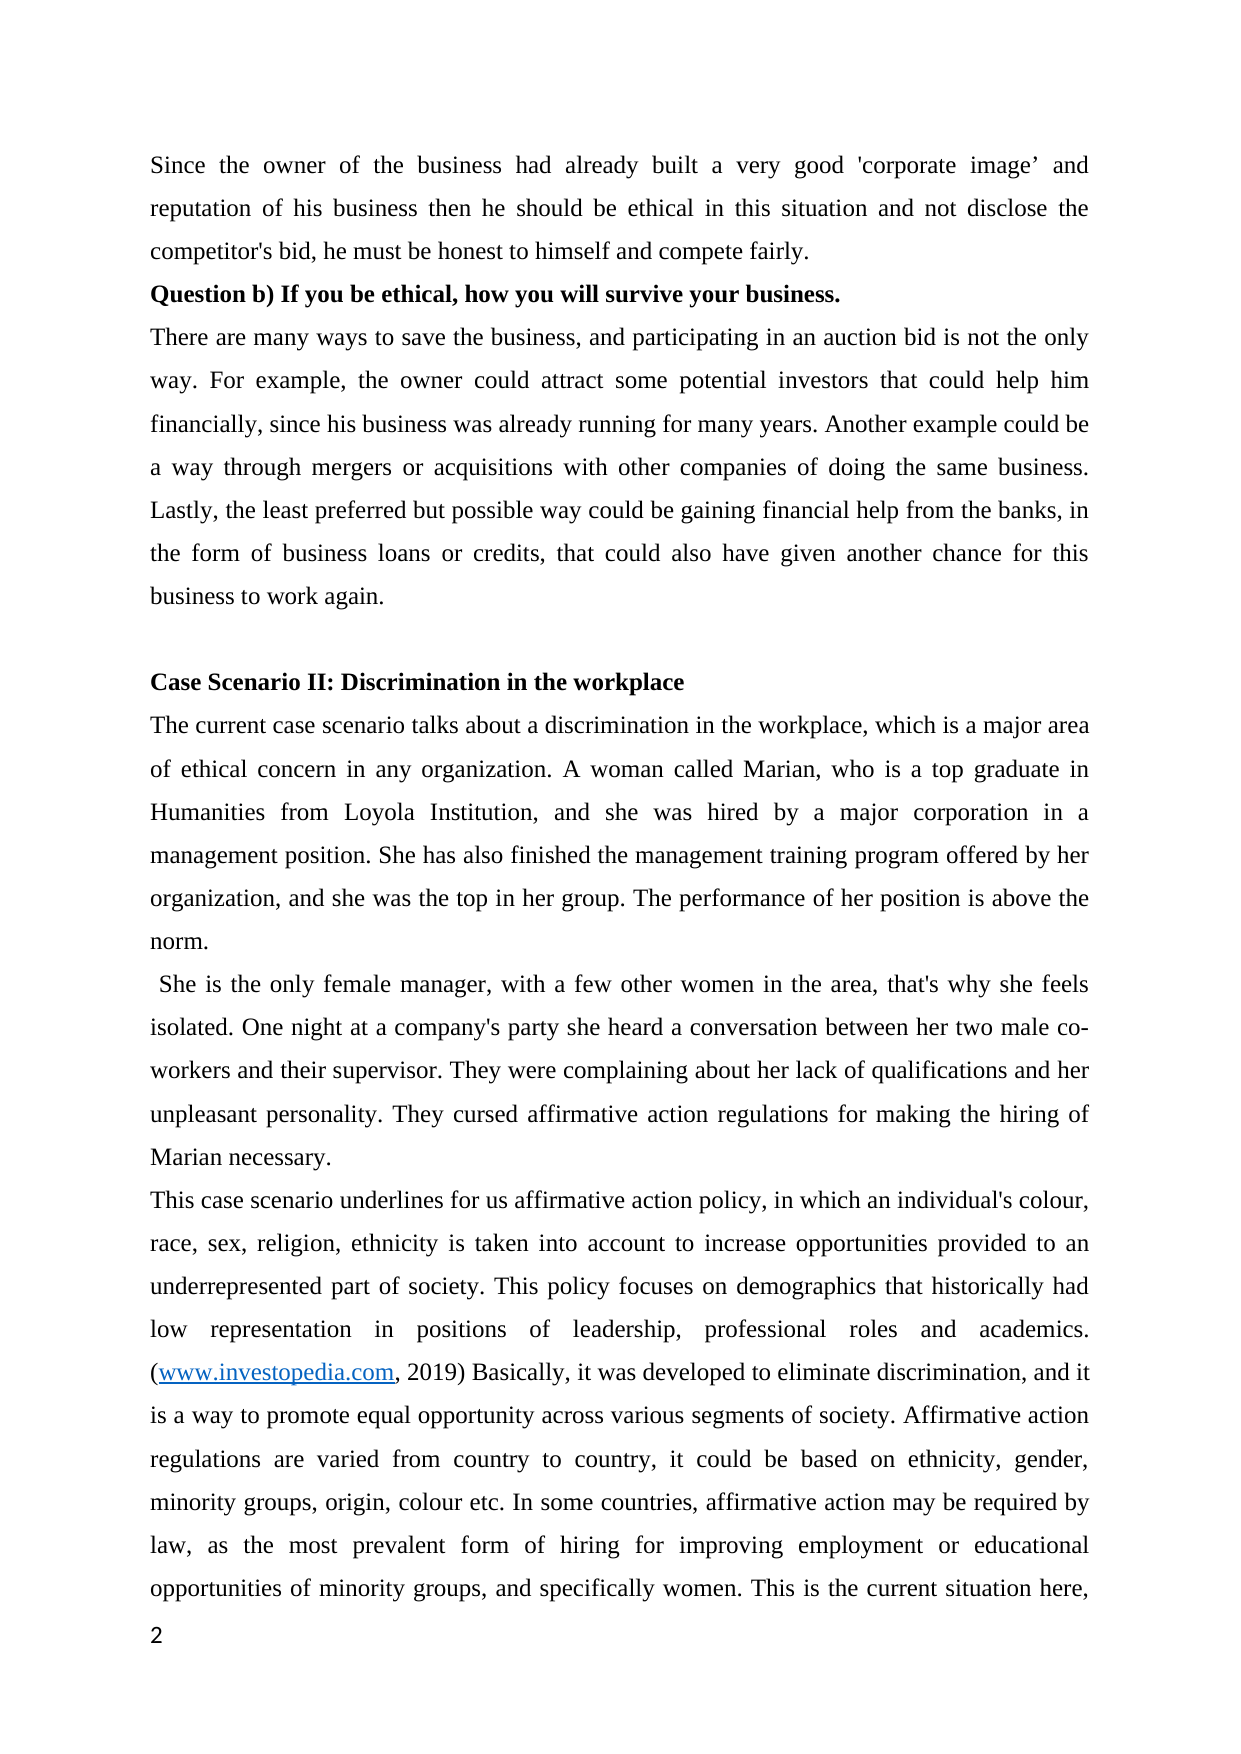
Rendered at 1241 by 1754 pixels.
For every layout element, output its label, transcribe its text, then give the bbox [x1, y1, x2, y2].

text The current case scenario talks about a discrimination in the workplace, which is a major area of ethical concern in any organization. A woman called Marian, who is a top graduate in Humanities from Loyola Institution, and she was hired by a major corporation in a management position. She has also finished the management training program offered by her organization, and she was the top in her group. The performance of her position is above the norm. [150, 711, 1090, 955]
text Case Scenario II: Discrimination in the workplace [150, 667, 1090, 696]
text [150, 150, 1090, 265]
text Question b) If you be ethical, how you will survive your business. [150, 279, 1090, 308]
text She is the only female manager, with a few other women in the area, that's why she feels isolated. One night at a company's party she heard a conversation between her two male co-workers and their supervisor. They were complaining about her lack of qualifications and her unpleasant personality. They cursed affirmative action regulations for making the hiring of Marian necessary. [150, 969, 1090, 1171]
text There are many ways to save the business, and participating in an auction bid is not the only way. For example, the owner could attract some potential investors that could help him financially, since his business was already running for many years. Another example could be a way through mergers or acquisitions with other companies of doing the same business. Lastly, the least preferred but possible way could be gaining financial help from the banks, in the form of business loans or credits, that could also have given another chance for this business to work again. [150, 322, 1090, 610]
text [150, 1185, 1090, 1602]
